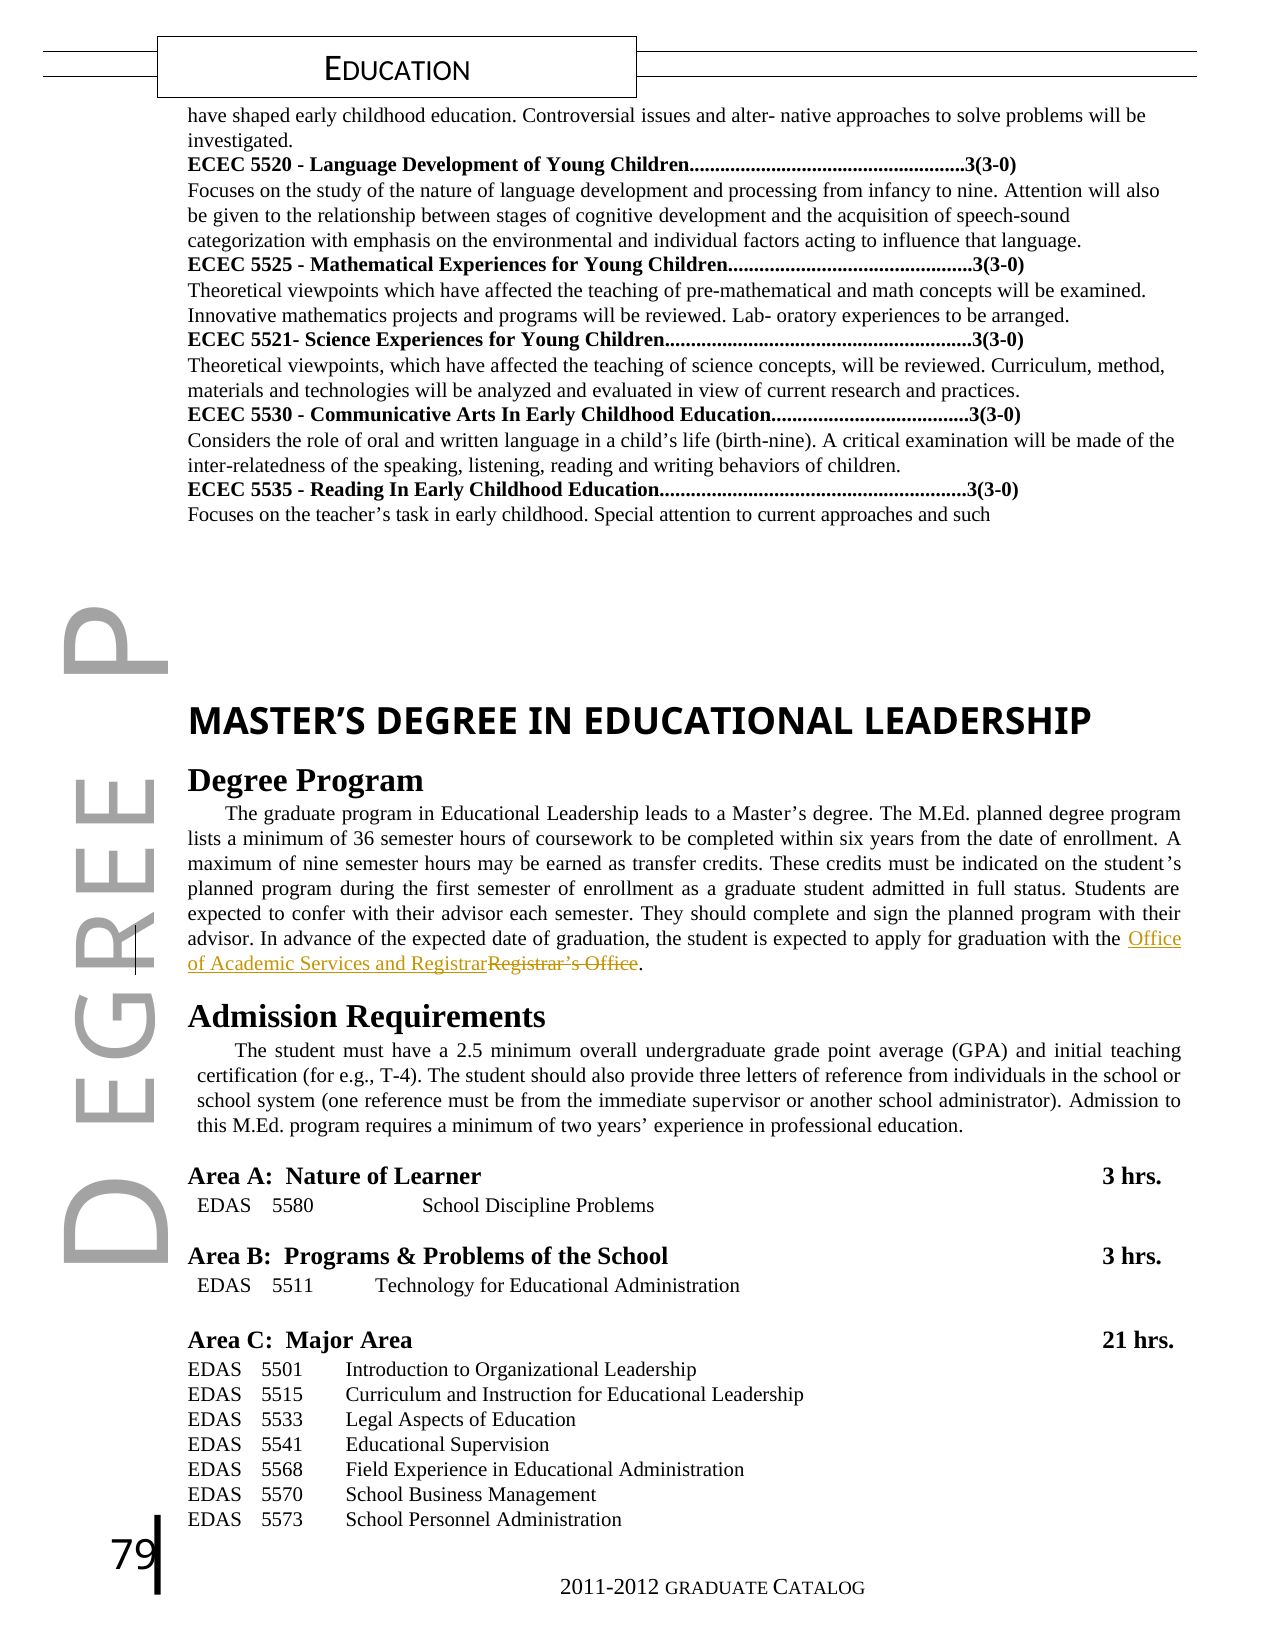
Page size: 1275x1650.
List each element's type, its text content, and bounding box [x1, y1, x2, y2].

text Focuses on the teacher’s task in early childhood. Special attention to current approaches and such [187, 502, 1181, 526]
text Theoretical viewpoints, which have affected the teaching of science concepts, will be reviewed. Curriculum, method, materials and technologies will be analyzed and evaluated in view of current research and practices. [187, 353, 1181, 402]
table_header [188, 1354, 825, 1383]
text The graduate program in Educational Leadership leads to a Master’s degree. The M.Ed. planned degree program lists a minimum of 36 semester hours of coursework to be completed within six years from the date of enrollment. A maximum of nine semester hours may be earned as transfer credits. These credits must be indicated on the student’s planned program during the first semester of enrollment as a graduate student admitted in full status. Students are expected to confer with their advisor each semester. They should complete and sign the planned program with their advisor. In advance of the expected date of graduation, the student is expected to apply for graduation with the . [187, 801, 1181, 975]
text Focuses on the study of the nature of language development and processing from infancy to nine. Attention will also be given to the relationship between stages of cognitive development and the acquisition of speech-sound categorization with emphasis on the environmental and individual factors acting to influence that language. [187, 178, 1181, 252]
text Theoretical viewpoints which have affected the teaching of pre-mathematical and math concepts will be examined. Innovative mathematics projects and programs will be reviewed. Lab- oratory experiences to be arranged. [187, 278, 1181, 327]
text EDAS 5580 School Discipline Problems [187, 1193, 1181, 1217]
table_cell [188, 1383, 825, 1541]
subtitle Admission Requirements [187, 997, 1181, 1035]
text ECEC 5535 - Reading In Early Childhood Education...........................................................3(3-0) [187, 478, 1181, 502]
text EDAS 5511 Technology for Educational Administration [187, 1273, 1181, 1297]
text ECEC 5525 - Mathematical Experiences for Young Children...............................................3(3-0) [187, 253, 1181, 277]
text Area A: Nature of Learner 3 hrs. [187, 1161, 1181, 1190]
text The student must have a 2.5 minimum overall undergraduate grade point average (GPA) and initial teaching certification (for e.g., T-4). The student should also provide three letters of reference from individuals in the school or school system (one reference must be from the immediate supervisor or another school administrator). Admission to this M.Ed. program requires a minimum of two years’ experience in professional education. [197, 1038, 1181, 1137]
text ECEC 5521- Science Experiences for Young Children...........................................................3(3-0) [187, 328, 1181, 352]
text ECEC 5520 - Language Development of Young Children......................................................3(3-0) [187, 153, 1181, 177]
text Area B: Programs & Problems of the School 3 hrs. [187, 1241, 1181, 1270]
subtitle Degree Program [187, 760, 1181, 798]
text ECEC 5530 - Communicative Arts In Early Childhood Education......................................3(3-0) [187, 403, 1181, 427]
subtitle MASTER’S DEGREE IN EDUCATIONAL LEADERSHIP [187, 694, 1181, 745]
text Area C: Major Area 21 hrs. [187, 1326, 1181, 1354]
text Considers the role of oral and written language in a child’s life (birth-nine). A critical examination will be made of the inter-relatedness of the speaking, listening, reading and writing behaviors of children. [187, 428, 1181, 477]
